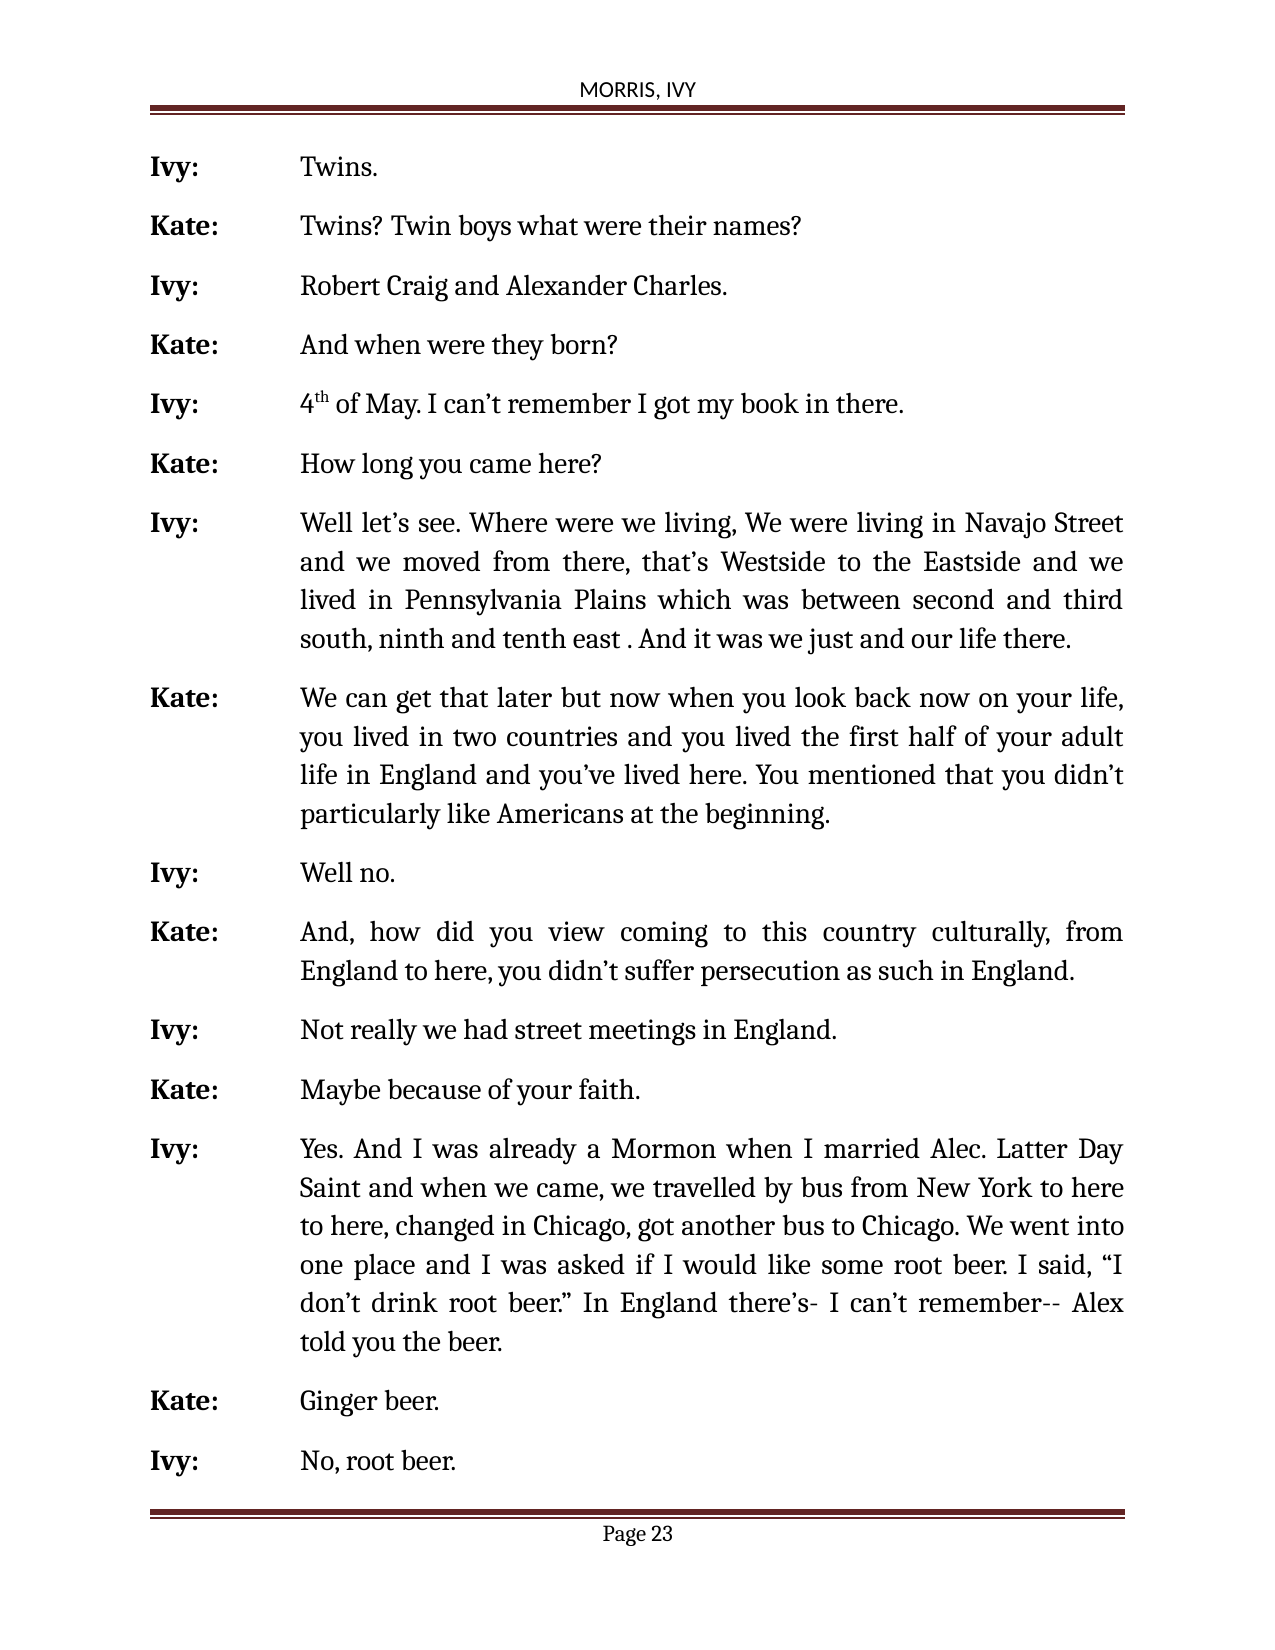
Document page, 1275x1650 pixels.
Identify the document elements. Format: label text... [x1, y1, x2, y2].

text Ivy: Well let’s see. Where were we living, We were living in Navajo Street and we moved from there, that’s Westside to the Eastside and we lived in Pennsylvania Plains which was between second and third south, ninth and tenth east . And it was we just and our life there. [150, 506, 1125, 655]
text Kate: How long you came here? [150, 447, 1125, 480]
text Kate: We can get that later but now when you look back now on your life, you lived in two countries and you lived the first half of your adult life in England and you’ve lived here. You mentioned that you didn’t particularly like Americans at the beginning. [150, 681, 1125, 830]
text Ivy: No, root beer. [150, 1444, 1125, 1477]
text Ivy: Twins. [150, 150, 1125, 183]
text Ivy: Well no. [150, 856, 1125, 890]
text Ivy: Yes. And I was already a Mormon when I married Alec. Latter Day Saint and when we came, we travelled by bus from New York to here to here, changed in Chicago, got another bus to Chicago. We went into one place and I was asked if I would like some root beer. I said, “I don’t drink root beer.” In England there’s- I can’t remember-- Alex told you the beer. [150, 1132, 1125, 1358]
text Kate: Ginger beer. [150, 1384, 1125, 1418]
text Kate: And, how did you view coming to this country culturally, from England to here, you didn’t suffer persecution as such in England. [150, 916, 1125, 988]
text Ivy: Robert Craig and Alexander Charles. [150, 269, 1125, 302]
text Ivy: 4th of May. I can’t remember I got my book in there. [150, 387, 1125, 421]
text Ivy: Not really we had street meetings in England. [150, 1013, 1125, 1047]
text Kate: Twins? Twin boys what were their names? [150, 209, 1125, 243]
text Kate: Maybe because of your faith. [150, 1073, 1125, 1106]
text Kate: And when were they born? [150, 328, 1125, 362]
